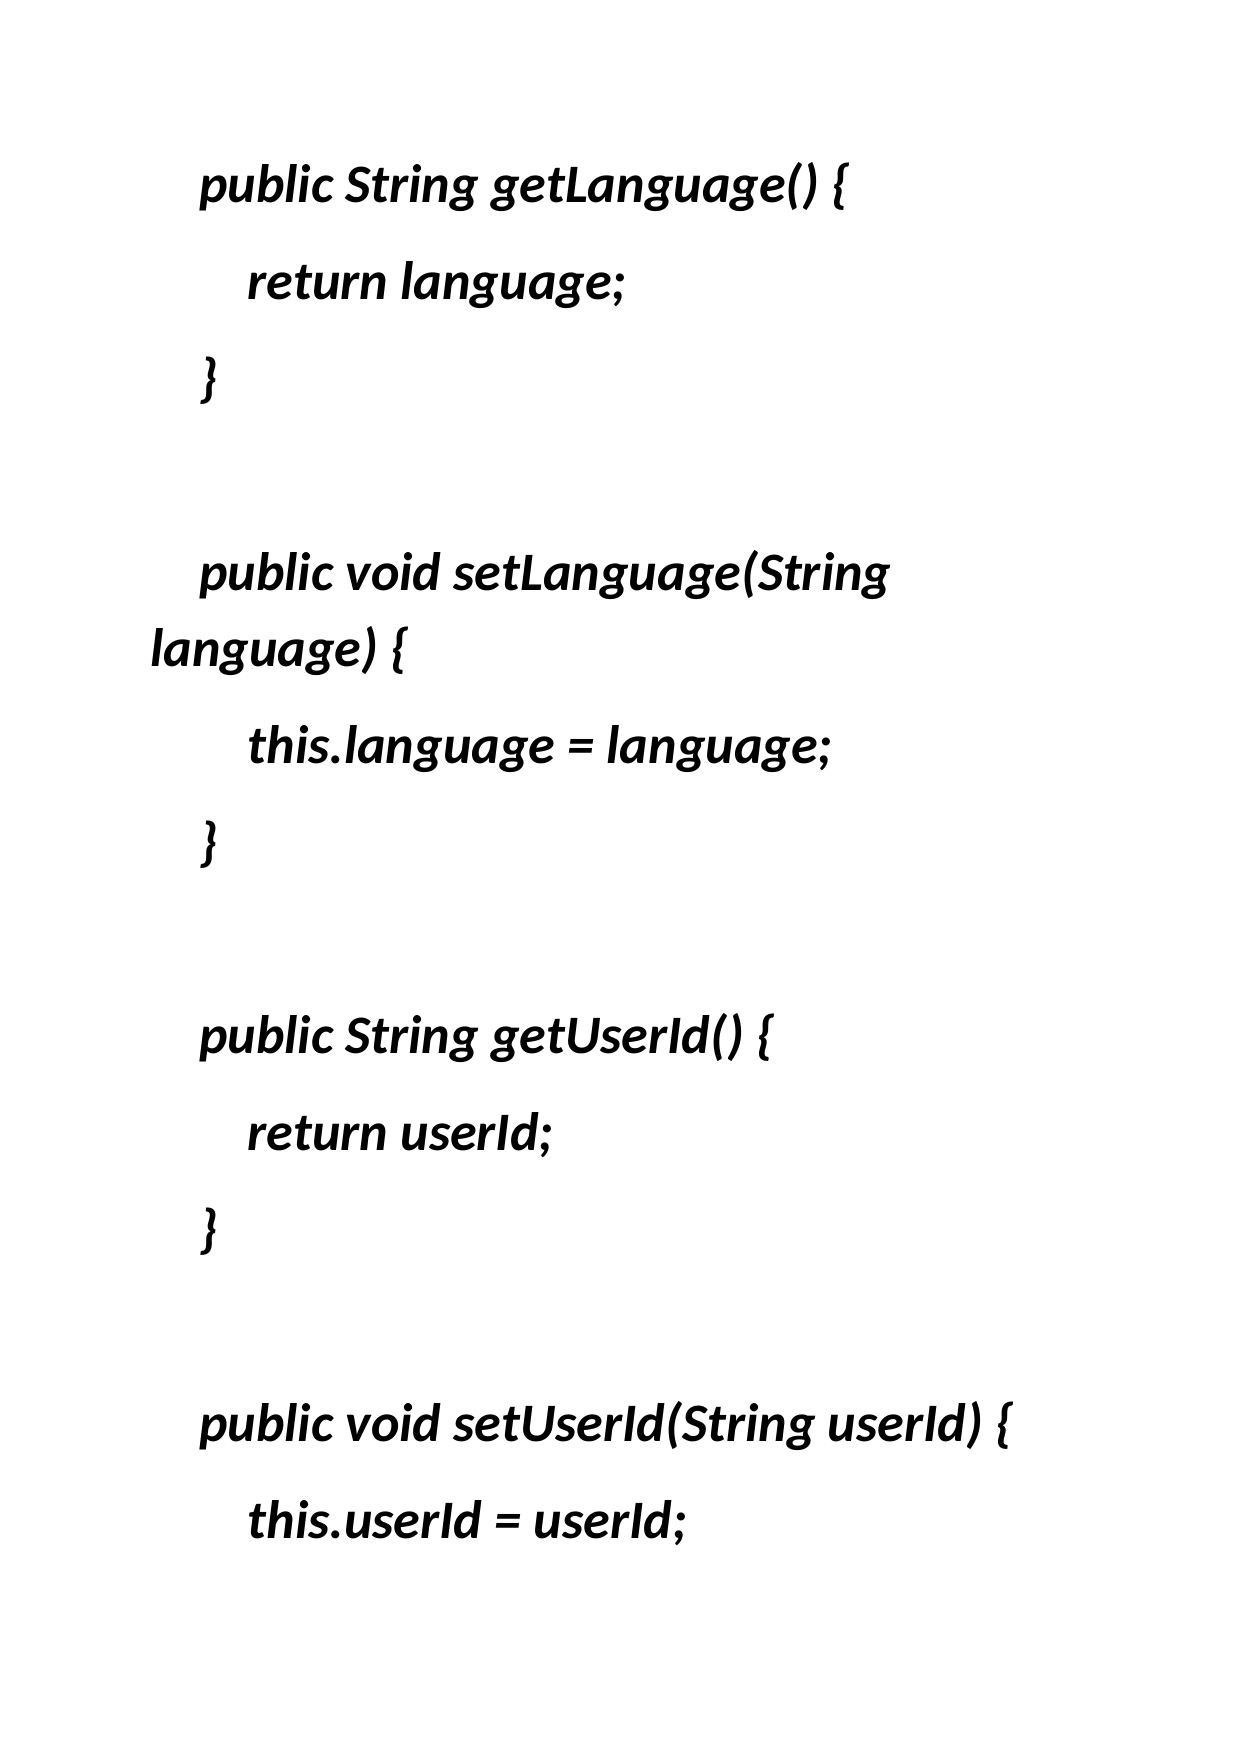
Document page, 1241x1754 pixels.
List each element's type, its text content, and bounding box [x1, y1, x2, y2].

text return userId; [150, 1098, 1090, 1164]
text } [150, 1195, 1090, 1261]
text public String getLanguage() { [150, 150, 1090, 216]
text public void setUserId(String userId) { [150, 1388, 1090, 1455]
text return language; [150, 247, 1090, 313]
text } [150, 807, 1090, 873]
text this.userId = userId; [150, 1485, 1090, 1552]
text public void setLanguage(String language) { [150, 537, 1090, 680]
text this.language = language; [150, 710, 1090, 777]
text public String getUserId() { [150, 1001, 1090, 1067]
text } [150, 344, 1090, 410]
